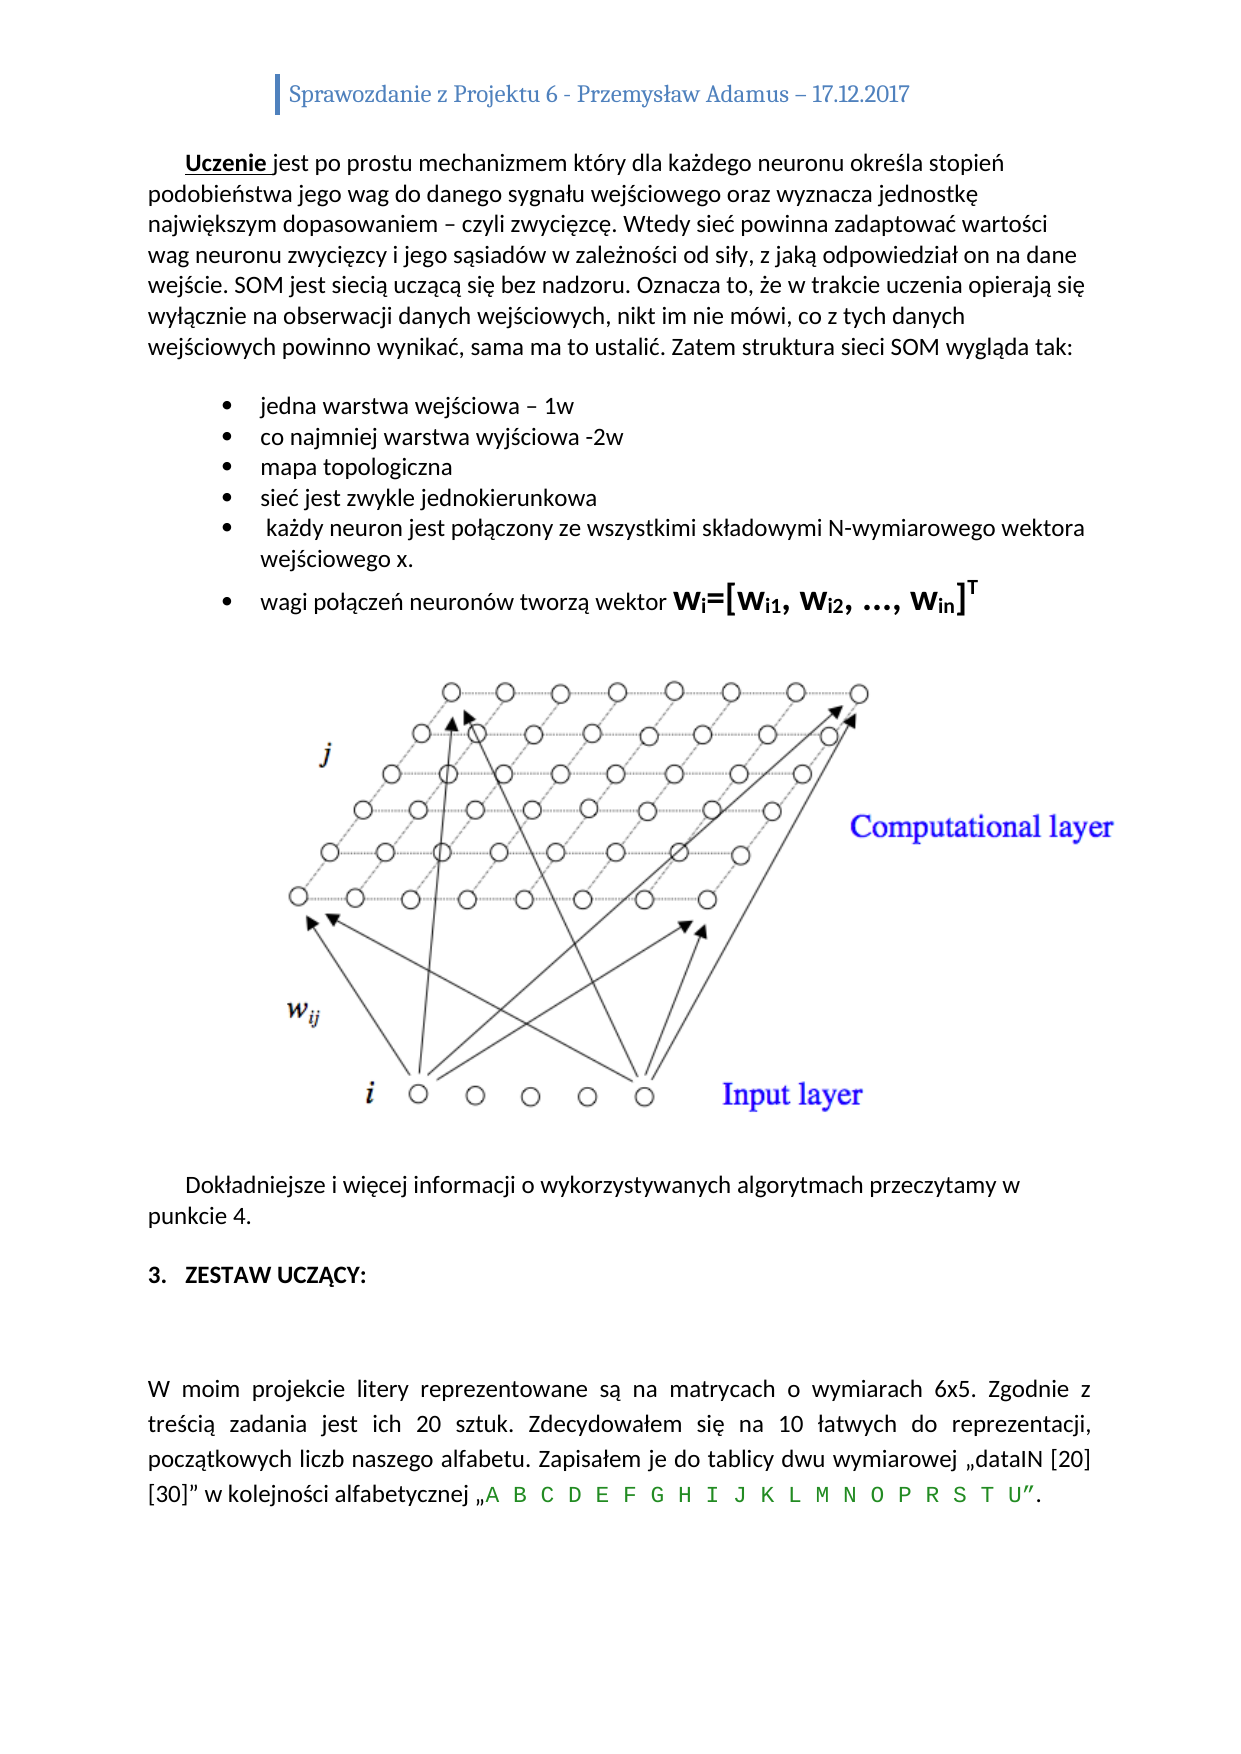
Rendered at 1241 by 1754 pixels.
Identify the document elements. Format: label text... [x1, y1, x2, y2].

text W moim projekcie litery reprezentowane są na matrycach o wymiarach 6x5. Zgodnie z treścią zadania jest ich 20 sztuk. Zdecydowałem się na 10 łatwych do reprezentacji, początkowych liczb naszego alfabetu. Zapisałem je do tablicy dwu wymiarowej „dataIN [20][30]” w kolejności alfabetycznej „A B C D E F G H I J K L M N O P R S T U”. [148, 1373, 1093, 1509]
text Uczenie jest po prostu mechanizmem który dla każdego neuronu określa stopień podobieństwa jego wag do danego sygnału wejściowego oraz wyznacza jednostkę największym dopasowaniem – czyli zwycięzcę. Wtedy sieć powinna zadaptować wartości wag neuronu zwycięzcy i jego sąsiadów w zależności od siły, z jaką odpowiedział on na dane wejście. SOM jest siecią uczącą się bez nadzoru. Oznacza to, że w trakcie uczenia opierają się wyłącznie na obserwacji danych wejściowych, nikt im nie mówi, co z tych danych wejściowych powinno wynikać, sama ma to ustalić. Zatem struktura sieci SOM wygląda tak: [148, 148, 1093, 361]
list mapa topologiczna [223, 451, 1093, 482]
list sieć jest zwykle jednokierunkowa [223, 482, 1093, 512]
list jedna warstwa wejściowa – 1w [223, 390, 1093, 421]
list co najmniej warstwa wyjściowa -2w [223, 421, 1093, 451]
list wagi połączeń neuronów tworzą wektor wi=[wi1, wi2, ..., win]T [223, 573, 1093, 619]
list ZESTAW UCZĄCY: [148, 1259, 1093, 1290]
text Dokładniejsze i więcej informacji o wykorzystywanych algorytmach przeczytamy w punkcie 4. [148, 1169, 1093, 1230]
picture [260, 665, 1135, 1141]
list każdy neuron jest połączony ze wszystkimi składowymi N-wymiarowego wektora wejściowego x. [223, 512, 1093, 573]
